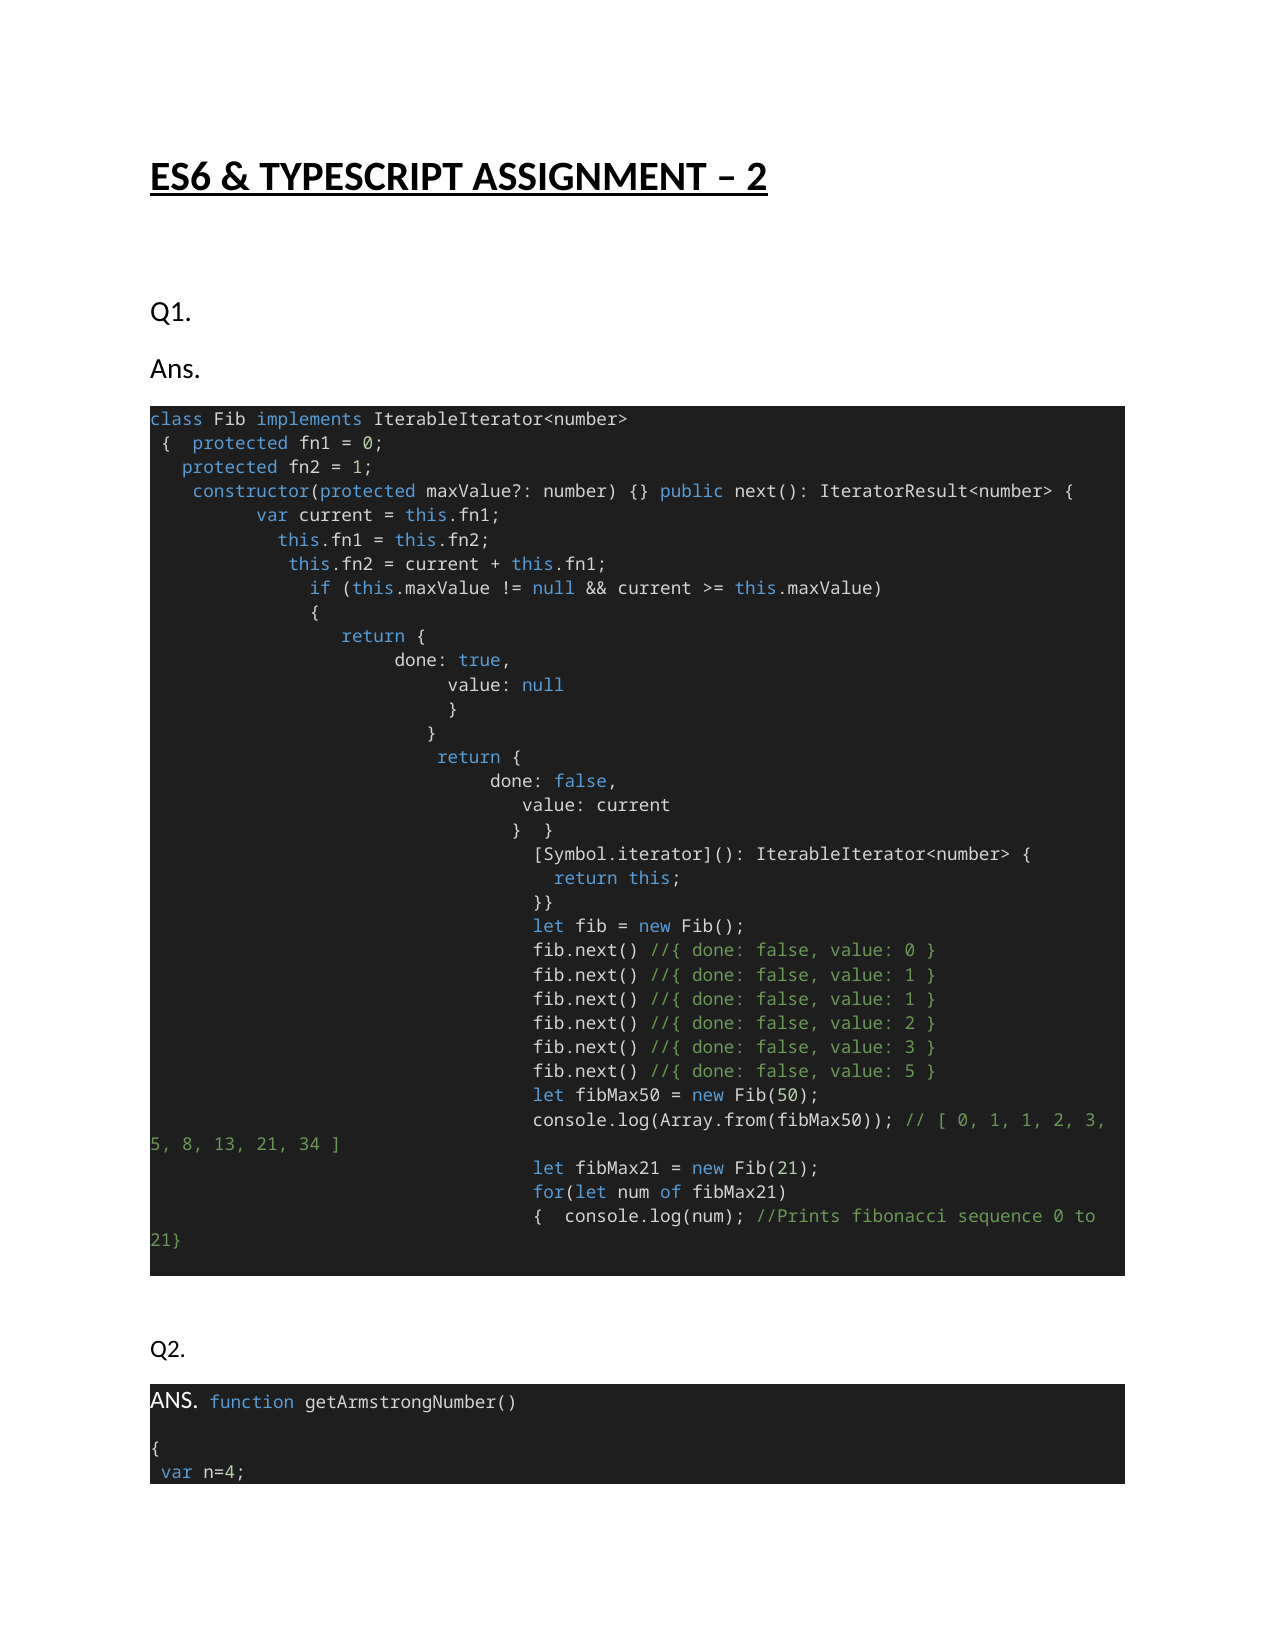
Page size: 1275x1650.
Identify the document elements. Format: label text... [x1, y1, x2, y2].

text ANS. function getArmstrongNumber() [150, 1384, 1125, 1414]
text { protected fn1 = 0; [150, 430, 1125, 454]
text let fibMax50 = new Fib(50); [150, 1083, 1125, 1107]
text done: true, [150, 648, 1125, 672]
text if (this.maxValue != null && current >= this.maxValue) [150, 575, 1125, 599]
text fib.next() //{ done: false, value: 0 } [150, 938, 1125, 962]
text return { [150, 624, 1125, 648]
text ES6 & TYPESCRIPT ASSIGNMENT – 2 [150, 150, 1125, 201]
text var n=4; [150, 1459, 1125, 1484]
text protected fn2 = 1; [150, 454, 1125, 479]
text Q2. [150, 1333, 1125, 1363]
text [Symbol.iterator](): IterableIterator<number> { [150, 841, 1125, 865]
text this.fn2 = current + this.fn1; [150, 551, 1125, 575]
text { [150, 1435, 1125, 1459]
text { [150, 599, 1125, 624]
text Q1. [150, 293, 1125, 329]
text class Fib implements IterableIterator<number> [150, 406, 1125, 430]
text } } [150, 817, 1125, 841]
text }} [150, 889, 1125, 914]
text constructor(protected maxValue?: number) {} public next(): IteratorResult<number> { [150, 479, 1125, 503]
text return { [150, 744, 1125, 769]
text var current = this.fn1; [150, 503, 1125, 527]
text fib.next() //{ done: false, value: 3 } [150, 1034, 1125, 1059]
text fib.next() //{ done: false, value: 2 } [150, 1010, 1125, 1034]
text done: false, [150, 769, 1125, 793]
text fib.next() //{ done: false, value: 1 } [150, 986, 1125, 1010]
text return this; [150, 865, 1125, 889]
text } [150, 720, 1125, 744]
text value: current [150, 793, 1125, 817]
text this.fn1 = this.fn2; [150, 527, 1125, 551]
text } [150, 696, 1125, 720]
text console.log(Array.from(fibMax50)); // [ 0, 1, 1, 2, 3, 5, 8, 13, 21, 34 ] [150, 1107, 1125, 1155]
text Ans. [150, 350, 1125, 385]
text let fibMax21 = new Fib(21); [150, 1155, 1125, 1179]
text let fib = new Fib(); [150, 914, 1125, 938]
text for(let num of fibMax21) [150, 1179, 1125, 1204]
text value: null [150, 672, 1125, 696]
text { console.log(num); //Prints fibonacci sequence 0 to 21} [150, 1204, 1125, 1252]
text fib.next() //{ done: false, value: 1 } [150, 962, 1125, 986]
text fib.next() //{ done: false, value: 5 } [150, 1059, 1125, 1083]
